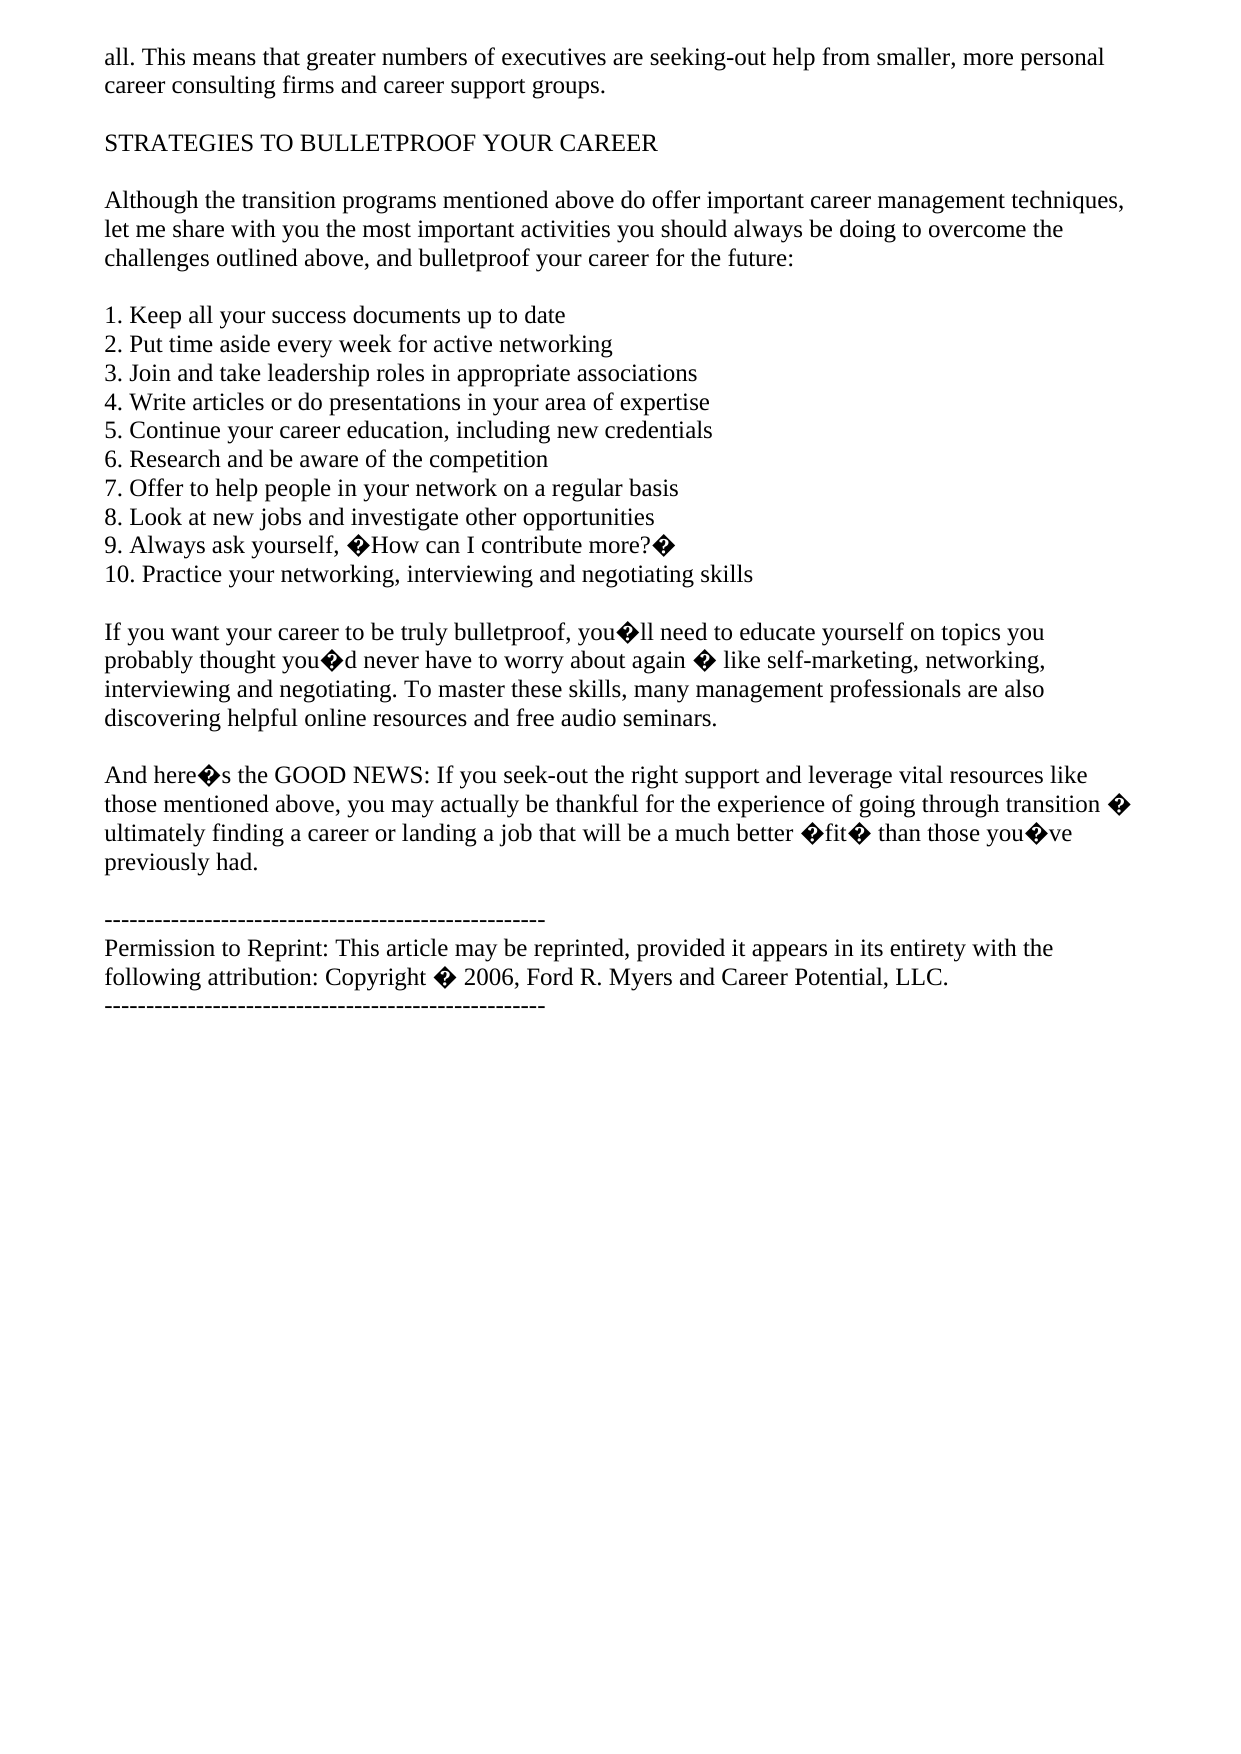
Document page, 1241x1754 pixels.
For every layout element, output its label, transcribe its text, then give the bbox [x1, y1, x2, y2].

text Although the transition programs mentioned above do offer important career management techniques, let me share with you the most important activities you should always be doing to overcome the challenges outlined above, and bulletproof your career for the future: [104, 185, 1136, 272]
text 4. Write articles or do presentations in your area of expertise [104, 387, 1136, 415]
text 6. Research and be aware of the competition [104, 444, 1136, 473]
text 10. Practice your networking, interviewing and negotiating skills [104, 559, 1136, 588]
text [104, 42, 1136, 99]
text STRATEGIES TO BULLETPROOF YOUR CAREER [104, 128, 1136, 157]
text 2. Put time aside every week for active networking [104, 329, 1136, 358]
text ----------------------------------------------------- [104, 990, 1136, 1019]
text 8. Look at new jobs and investigate other opportunities [104, 502, 1136, 530]
text 7. Offer to help people in your network on a regular basis [104, 473, 1136, 502]
text If you want your career to be truly bulletproof, you�ll need to educate yourself on topics you probably thought you�d never have to worry about again � like self-marketing, networking, interviewing and negotiating. To master these skills, many management professionals are also discovering helpful online resources and free audio seminars. [104, 617, 1136, 732]
text And here�s the GOOD NEWS: If you seek-out the right support and leverage vital resources like those mentioned above, you may actually be thankful for the experience of going through transition � ultimately finding a career or landing a job that will be a much better �fit� than those you�ve previously had. [104, 760, 1136, 875]
text 3. Join and take leadership roles in appropriate associations [104, 358, 1136, 387]
text 5. Continue your career education, including new credentials [104, 415, 1136, 444]
text ----------------------------------------------------- [104, 904, 1136, 933]
text 9. Always ask yourself, �How can I contribute more?� [104, 530, 1136, 559]
text 1. Keep all your success documents up to date [104, 300, 1136, 329]
text Permission to Reprint: This article may be reprinted, provided it appears in its entirety with the following attribution: Copyright � 2006, Ford R. Myers and Career Potential, LLC. [104, 933, 1136, 990]
